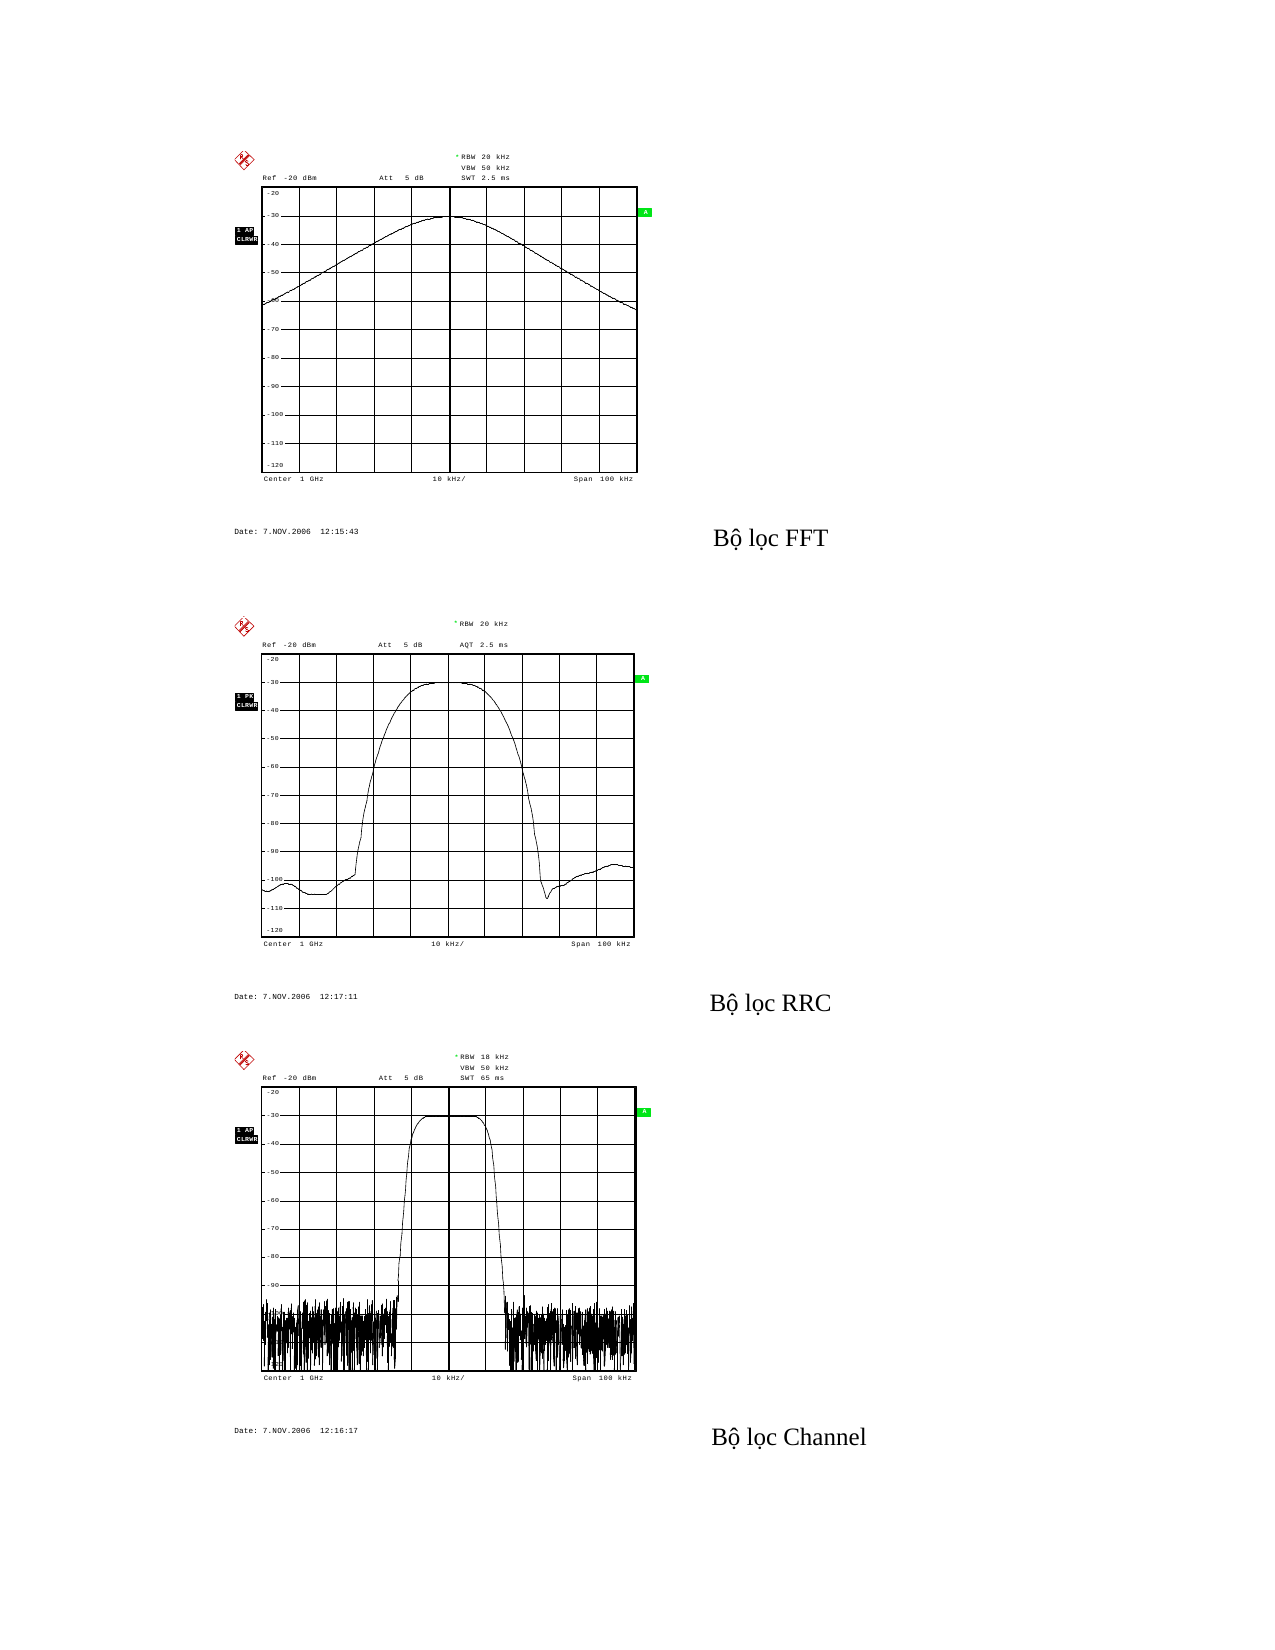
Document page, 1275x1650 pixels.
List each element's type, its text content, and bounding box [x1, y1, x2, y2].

list Bộ lọc FFT [234, 150, 1125, 552]
list Bộ lọc RRC [234, 617, 1125, 1017]
list Bộ lọc Channel [234, 1050, 1125, 1451]
